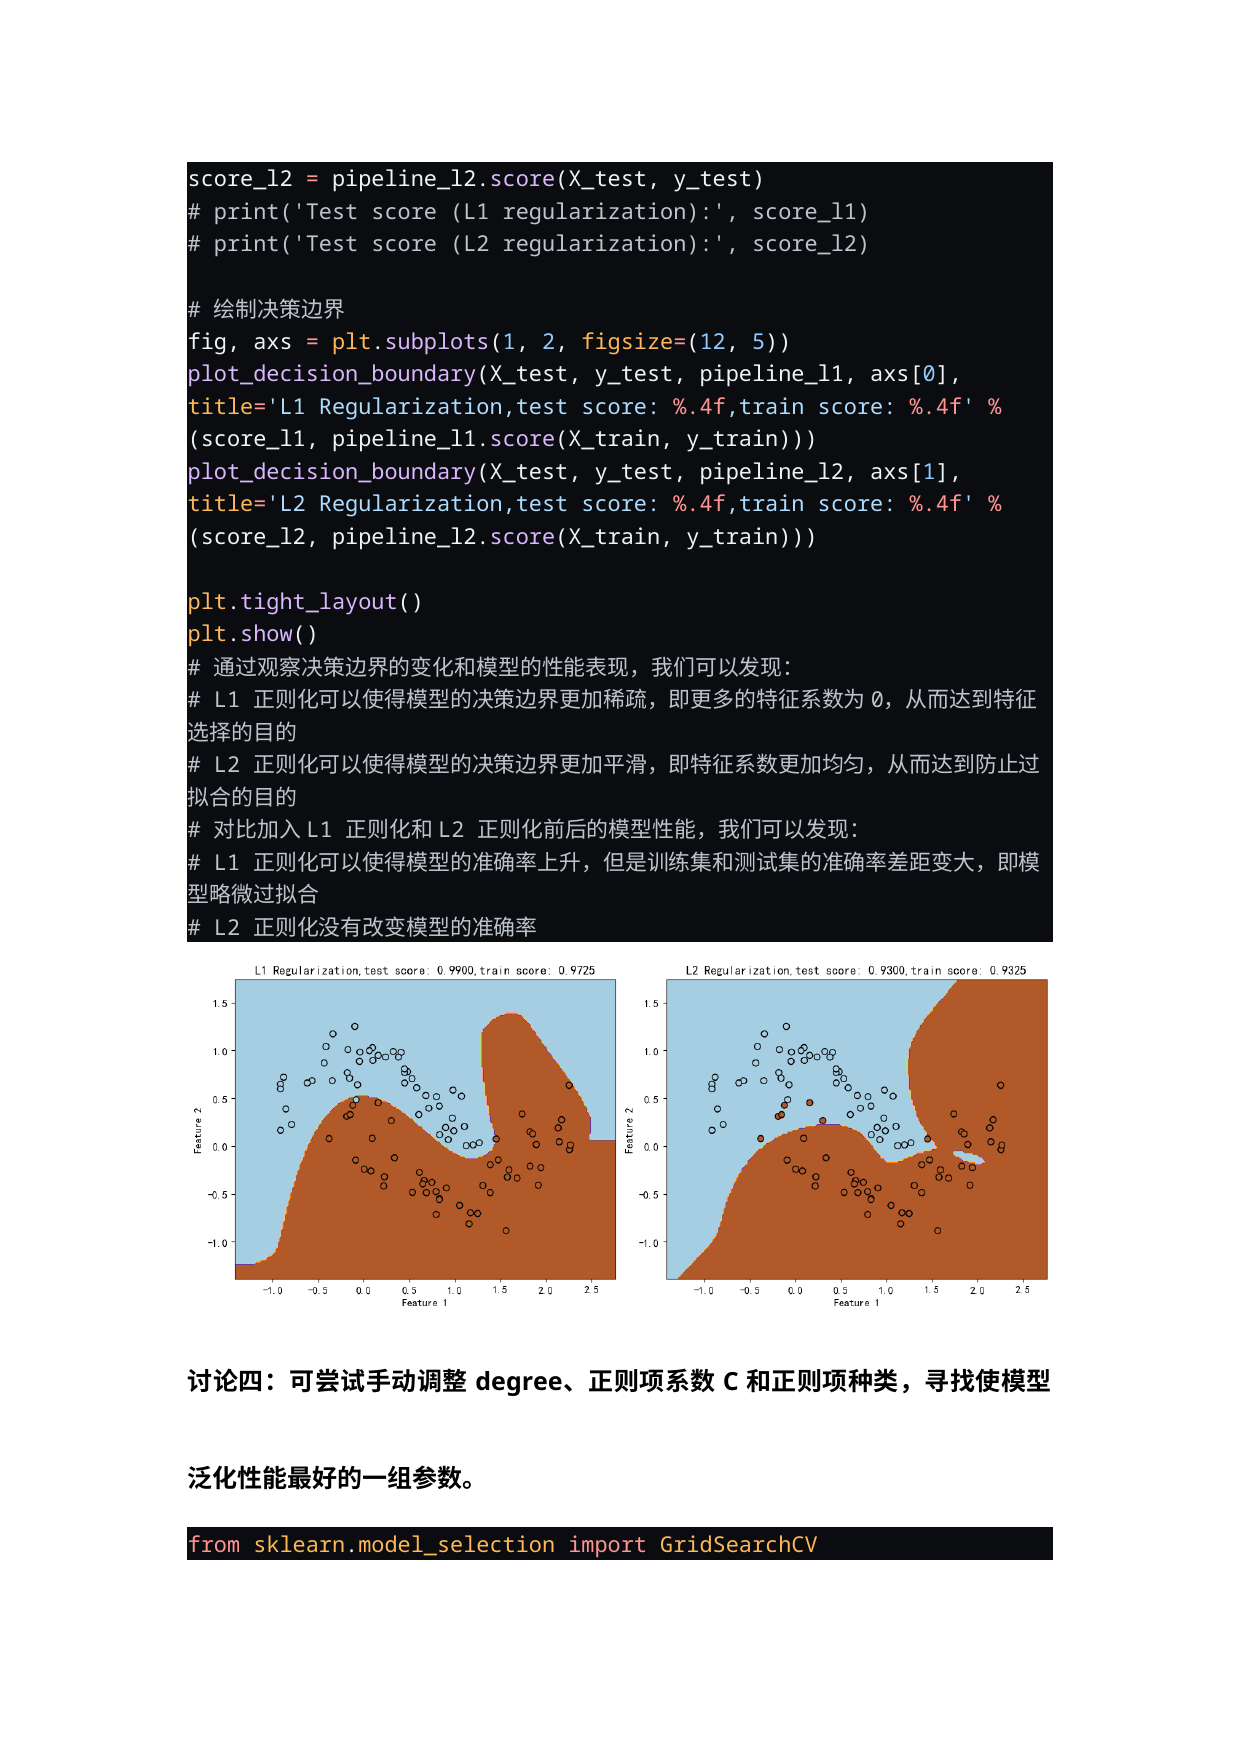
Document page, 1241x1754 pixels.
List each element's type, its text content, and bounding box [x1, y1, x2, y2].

text # 绘制决策边界 [187, 292, 1053, 324]
picture [187, 958, 1053, 1314]
text plt.show() [187, 617, 1053, 649]
text plot_decision_boundary(X_test, y_test, pipeline_l2, axs[1], title='L2 Regularization,test score: %.4f,train score: %.4f' % (score_l2, pipeline_l2.score(X_train, y_train))) [187, 454, 1053, 552]
text # print('Test score (L2 regularization):', score_l2) [187, 227, 1053, 259]
text from sklearn.model_selection import GridSearchCV [187, 1527, 1053, 1560]
text # print('Test score (L1 regularization):', score_l1) [187, 194, 1053, 227]
text 讨论四：可尝试手动调整 degree、正则项系数 C 和正则项种类，寻找使模型泛化性能最好的一组参数。 [187, 1347, 1053, 1509]
text # 通过观察决策边界的变化和模型的性能表现，我们可以发现： [187, 649, 1053, 682]
text # L2 正则化没有改变模型的准确率 [187, 909, 1053, 942]
text # L2 正则化可以使得模型的决策边界更加平滑，即特征系数更加均匀，从而达到防止过拟合的目的 [187, 747, 1053, 812]
text plot_decision_boundary(X_test, y_test, pipeline_l1, axs[0], title='L1 Regularization,test score: %.4f,train score: %.4f' % (score_l1, pipeline_l1.score(X_train, y_train))) [187, 357, 1053, 454]
text # L1 正则化可以使得模型的决策边界更加稀疏，即更多的特征系数为 0，从而达到特征选择的目的 [187, 682, 1053, 747]
text fig, axs = plt.subplots(1, 2, figsize=(12, 5)) [187, 324, 1053, 357]
text score_l2 = pipeline_l2.score(X_test, y_test) [187, 162, 1053, 194]
text # L1 正则化可以使得模型的准确率上升，但是训练集和测试集的准确率差距变大，即模型略微过拟合 [187, 844, 1053, 909]
text plt.tight_layout() [187, 584, 1053, 617]
text # 对比加入 L1 正则化和 L2 正则化前后的模型性能，我们可以发现： [187, 812, 1053, 844]
